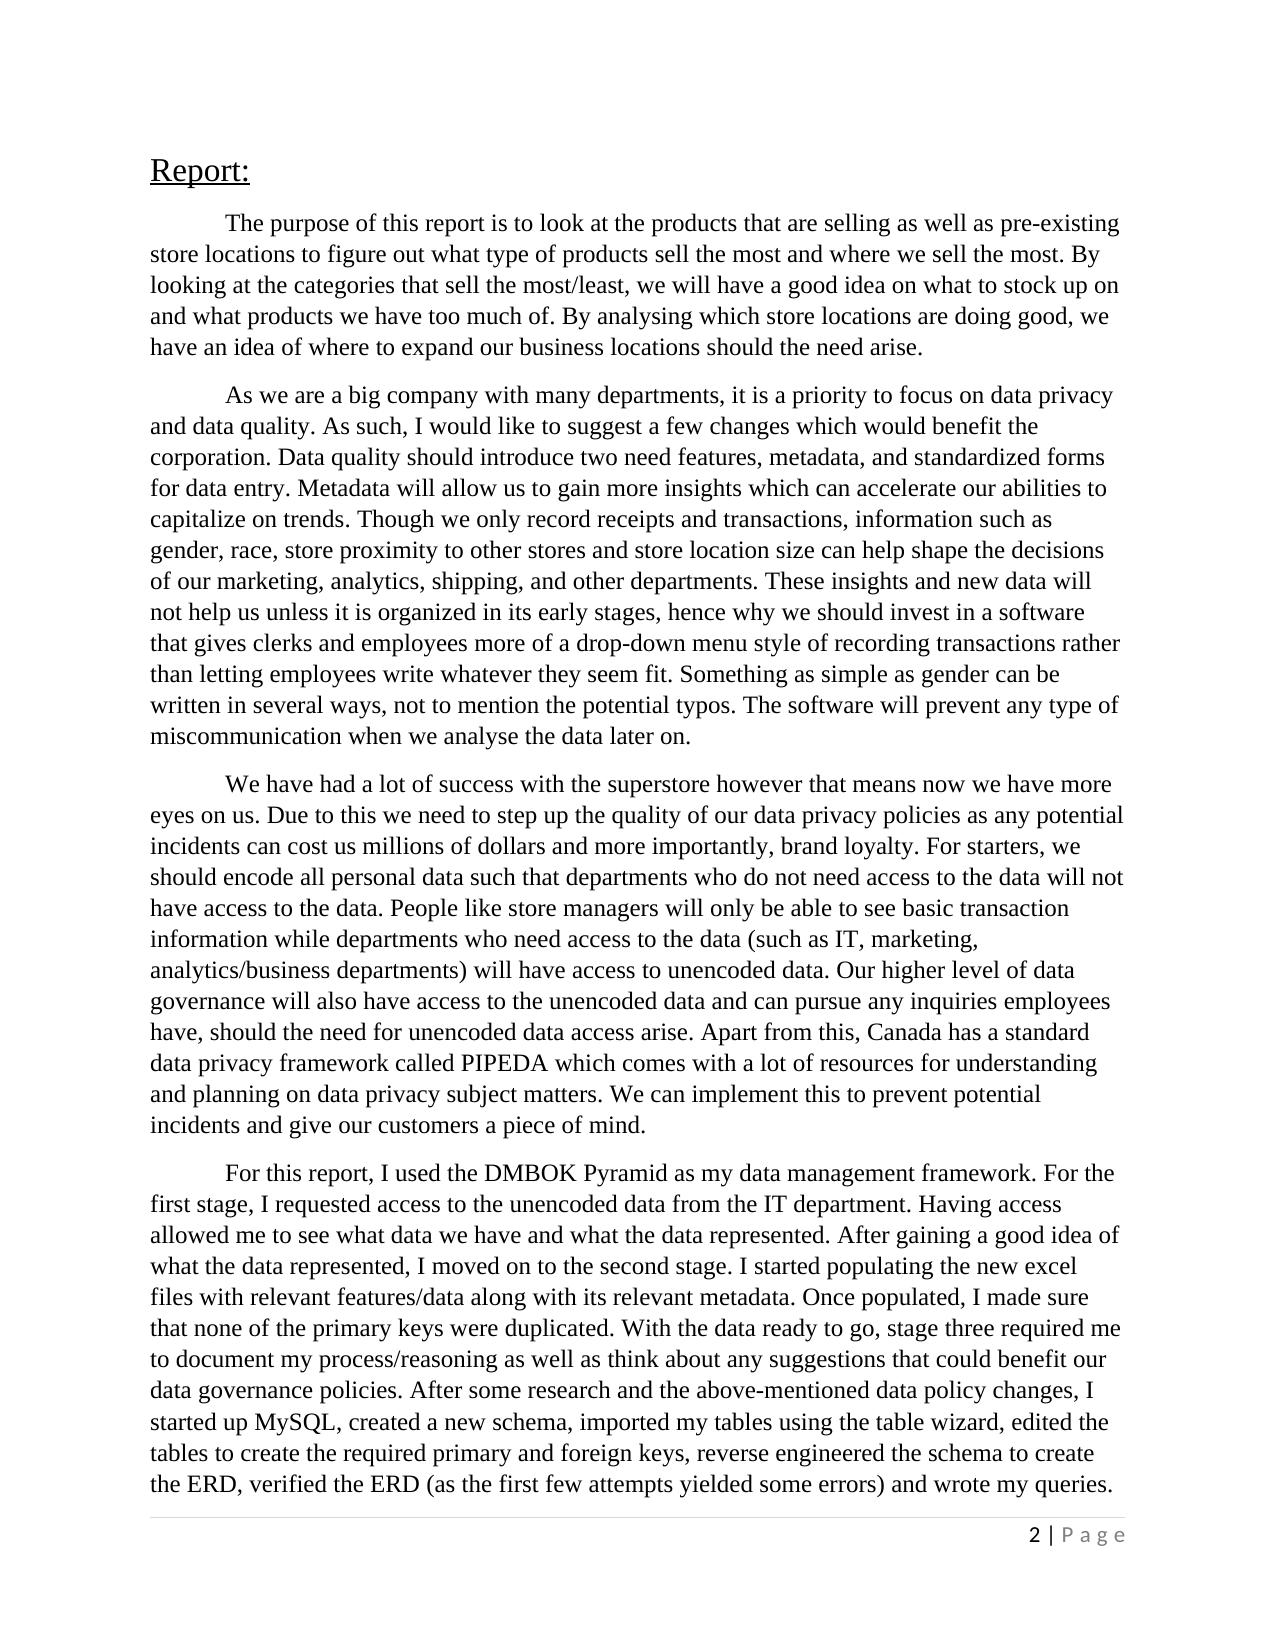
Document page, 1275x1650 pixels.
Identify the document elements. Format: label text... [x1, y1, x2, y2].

text The purpose of this report is to look at the products that are selling as well as pre-existing store locations to figure out what type of products sell the most and where we sell the most. By looking at the categories that sell the most/least, we will have a good idea on what to stock up on and what products we have too much of. By analysing which store locations are doing good, we have an idea of where to expand our business locations should the need arise. [150, 208, 1125, 361]
text For this report, I used the DMBOK Pyramid as my data management framework. For the first stage, I requested access to the unencoded data from the IT department. Having access allowed me to see what data we have and what the data represented. After gaining a good idea of what the data represented, I moved on to the second stage. I started populating the new excel files with relevant features/data along with its relevant metadata. Once populated, I made sure that none of the primary keys were duplicated. With the data ready to go, stage three required me to document my process/reasoning as well as think about any suggestions that could benefit our data governance policies. After some research and the above-mentioned data policy changes, I started up MySQL, created a new schema, imported my tables using the table wizard, edited the tables to create the required primary and foreign keys, reverse engineered the schema to create the ERD, verified the ERD (as the first few attempts yielded some errors) and wrote my queries. [150, 1158, 1125, 1497]
text Report: [150, 150, 1125, 188]
text As we are a big company with many departments, it is a priority to focus on data privacy and data quality. As such, I would like to suggest a few changes which would benefit the corporation. Data quality should introduce two need features, metadata, and standardized forms for data entry. Metadata will allow us to gain more insights which can accelerate our abilities to capitalize on trends. Though we only record receipts and transactions, information such as gender, race, store proximity to other stores and store location size can help shape the decisions of our marketing, analytics, shipping, and other departments. These insights and new data will not help us unless it is organized in its early stages, hence why we should invest in a software that gives clerks and employees more of a drop-down menu style of recording transactions rather than letting employees write whatever they seem fit. Something as simple as gender can be written in several ways, not to mention the potential typos. The software will prevent any type of miscommunication when we analyse the data later on. [150, 380, 1125, 750]
text We have had a lot of success with the superstore however that means now we have more eyes on us. Due to this we need to step up the quality of our data privacy policies as any potential incidents can cost us millions of dollars and more importantly, brand loyalty. For starters, we should encode all personal data such that departments who do not need access to the data will not have access to the data. People like store managers will only be able to see basic transaction information while departments who need access to the data (such as IT, marketing, analytics/business departments) will have access to unencoded data. Our higher level of data governance will also have access to the unencoded data and can pursue any inquiries employees have, should the need for unencoded data access arise. Apart from this, Canada has a standard data privacy framework called PIPEDA which comes with a lot of resources for understanding and planning on data privacy subject matters. We can implement this to prevent potential incidents and give our customers a piece of mind. [150, 769, 1125, 1139]
